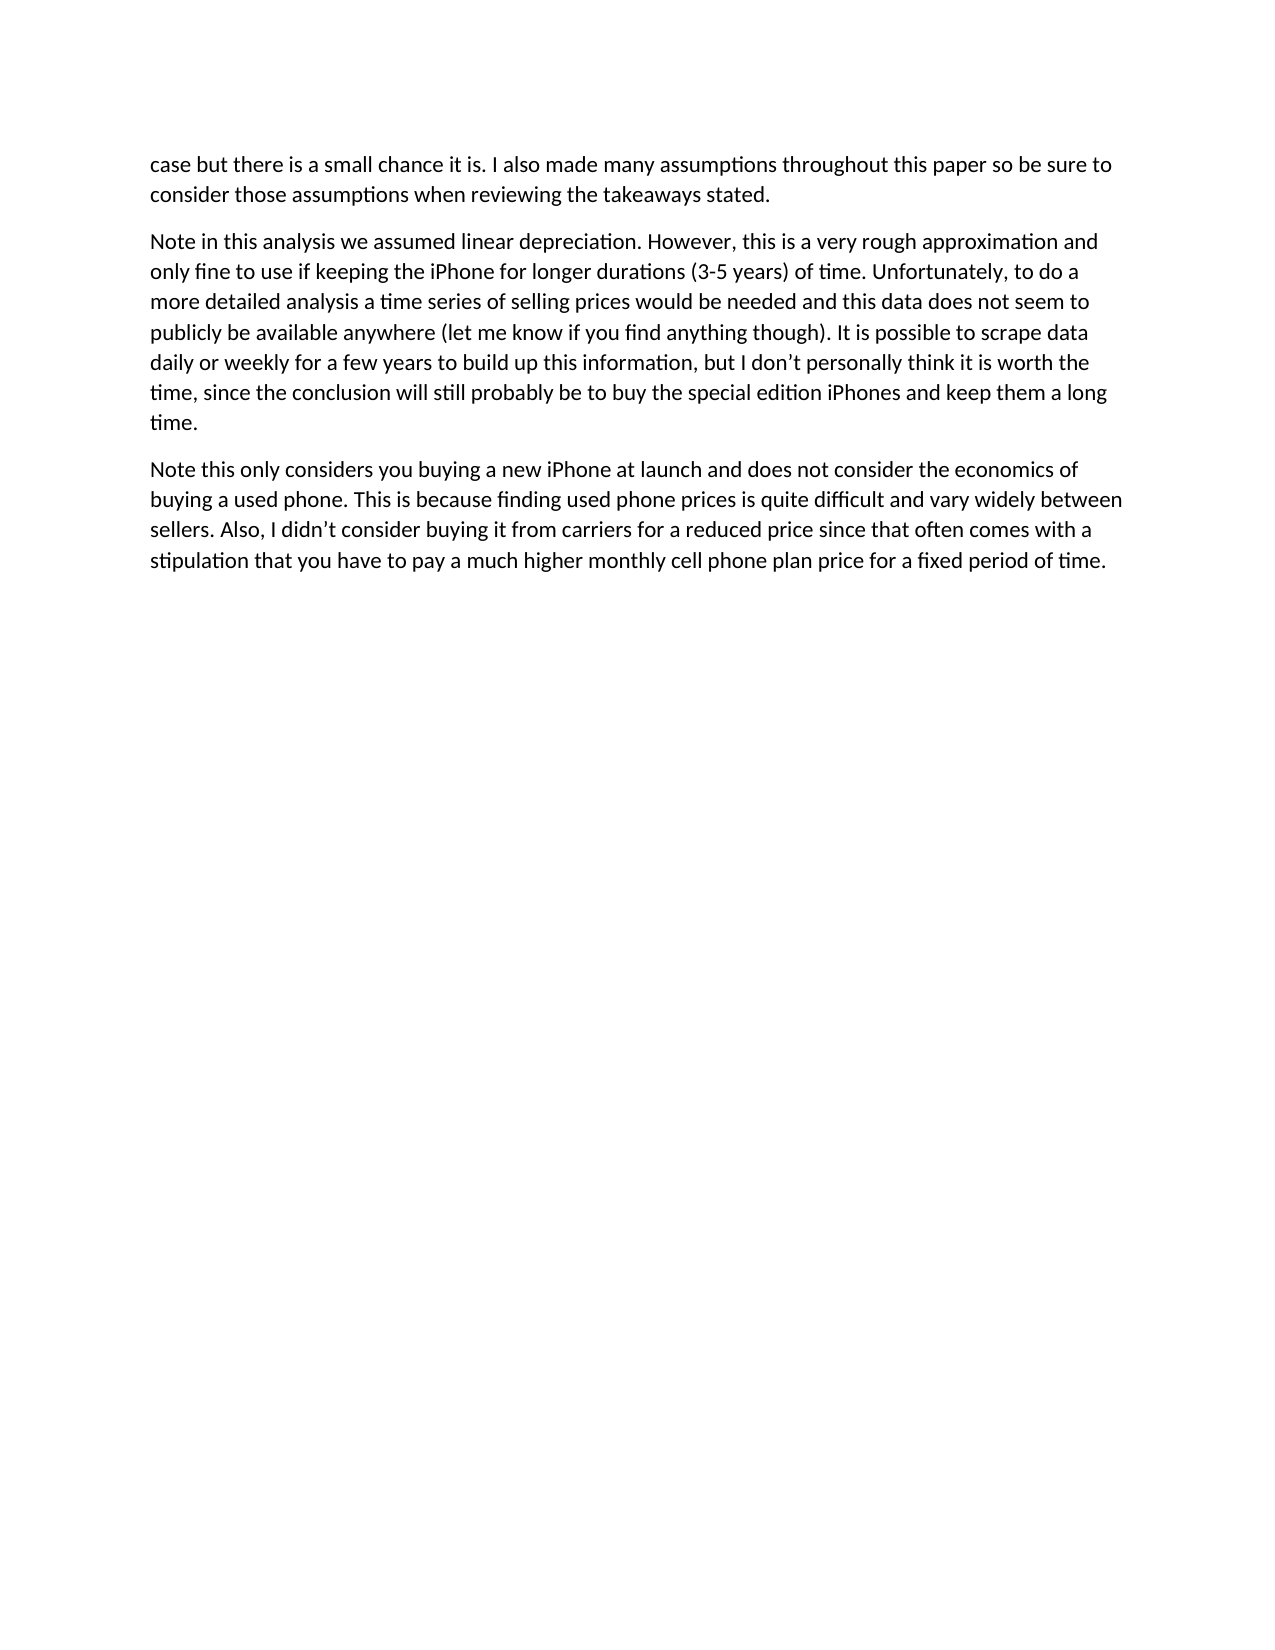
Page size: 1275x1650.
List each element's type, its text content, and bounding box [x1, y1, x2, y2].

text Note in this analysis we assumed linear depreciation. However, this is a very rough approximation and only fine to use if keeping the iPhone for longer durations (3-5 years) of time. Unfortunately, to do a more detailed analysis a time series of selling prices would be needed and this data does not seem to publicly be available anywhere (let me know if you find anything though). It is possible to scrape data daily or weekly for a few years to build up this information, but I don’t personally think it is worth the time, since the conclusion will still probably be to buy the special edition iPhones and keep them a long time. [150, 227, 1125, 436]
text Note this only considers you buying a new iPhone at launch and does not consider the economics of buying a used phone. This is because finding used phone prices is quite difficult and vary widely between sellers. Also, I didn’t consider buying it from carriers for a reduced price since that often comes with a stipulation that you have to pay a much higher monthly cell phone plan price for a fixed period of time. [150, 455, 1125, 574]
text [150, 150, 1125, 208]
